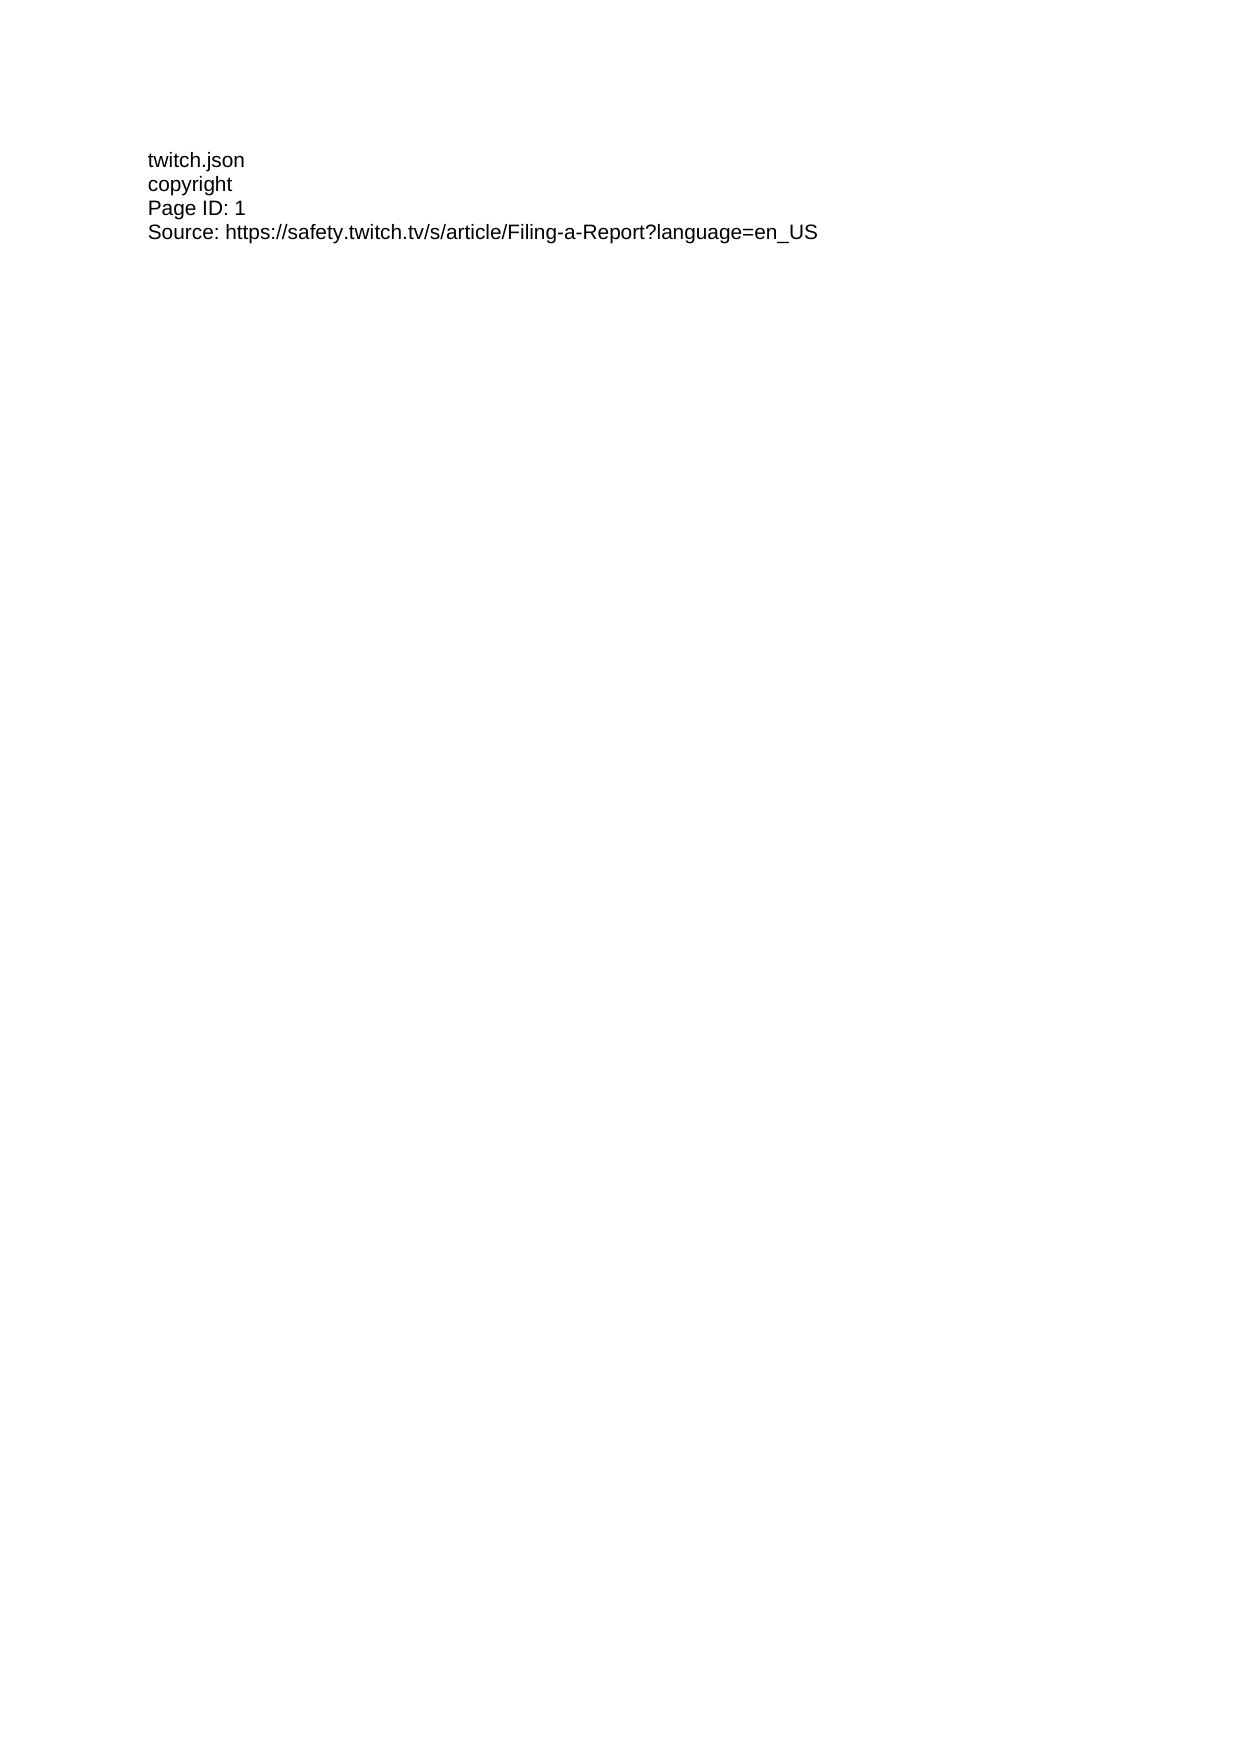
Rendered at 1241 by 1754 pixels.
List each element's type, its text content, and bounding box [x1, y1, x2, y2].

text twitch.json [148, 148, 1093, 172]
text Page ID: 1 [148, 196, 1093, 219]
text copyright [148, 172, 1093, 196]
text Source: https://safety.twitch.tv/s/article/Filing-a-Report?language=en_US [148, 219, 1093, 243]
